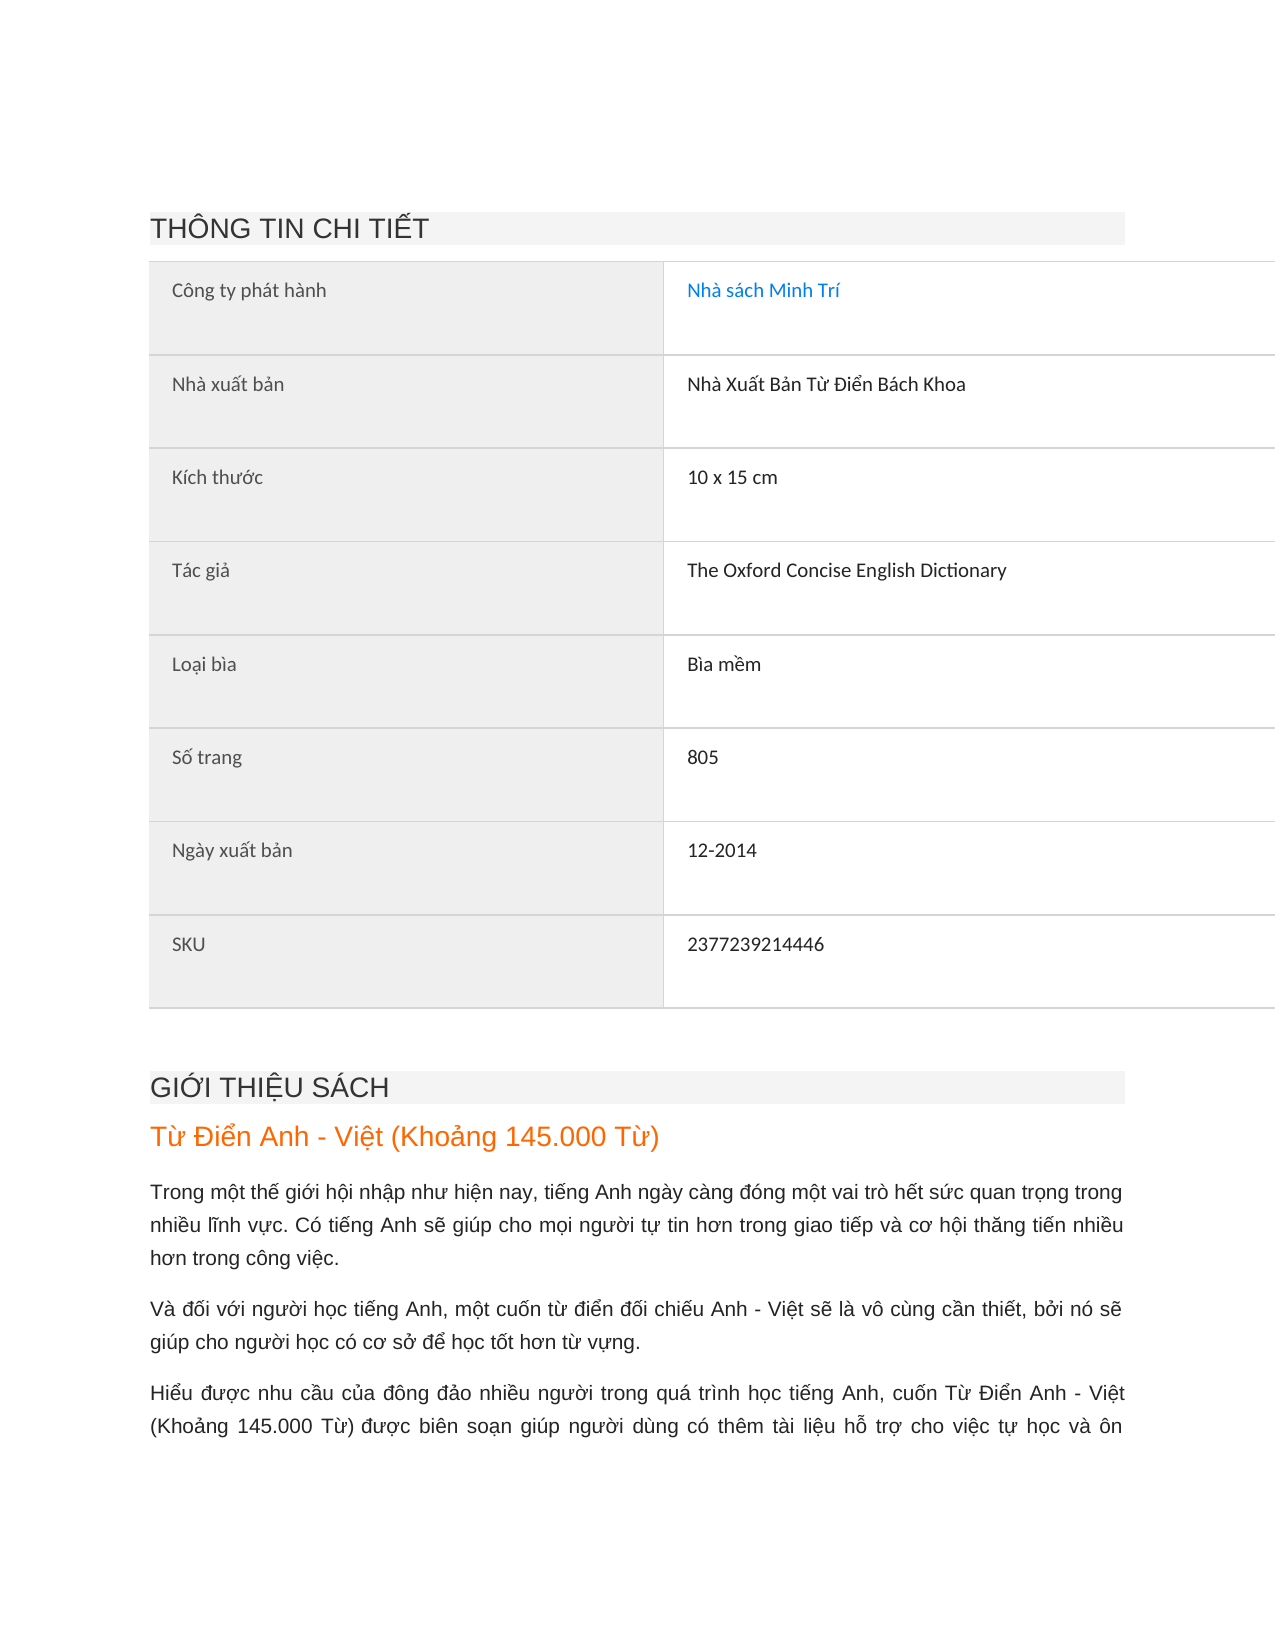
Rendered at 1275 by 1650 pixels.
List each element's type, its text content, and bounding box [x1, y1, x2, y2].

subtitle GIỚI THIỆU SÁCH [150, 1071, 1125, 1104]
table_cell Ngày xuất bản [149, 822, 663, 914]
table_cell Bìa mềm [664, 636, 1275, 727]
subtitle THÔNG TIN CHI TIẾT [150, 212, 1125, 245]
table_cell 12-2014 [664, 822, 1275, 914]
table_cell Kích thước [149, 449, 663, 541]
table_cell Nhà Xuất Bản Từ Điển Bách Khoa [664, 356, 1275, 447]
table_cell Số trang [149, 729, 663, 821]
table_cell 2377239214446 [664, 916, 1275, 1007]
table_cell 10 x 15 cm [664, 449, 1275, 541]
table_cell The Oxford Concise English Dictionary [664, 542, 1275, 634]
text Trong một thế giới hội nhập như hiện nay, tiếng Anh ngày càng đóng một vai trò hết sức quan trọng trong nhiều lĩnh vực. Có tiếng Anh sẽ giúp cho mọi người tự tin hơn trong giao tiếp và cơ hội thăng tiến nhiều hơn trong công việc. [150, 1171, 1125, 1269]
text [150, 1372, 1125, 1438]
table_cell Tác giả [149, 542, 663, 634]
text Và đối với người học tiếng Anh, một cuốn từ điển đối chiếu Anh - Việt sẽ là vô cùng cần thiết, bởi nó sẽ giúp cho người học có cơ sở để học tốt hơn từ vựng. [150, 1288, 1125, 1354]
table_cell SKU [149, 916, 663, 1007]
text Từ Điển Anh - Việt (Khoảng 145.000 Từ) [150, 1119, 1125, 1152]
table_header Công ty phát hành [149, 262, 663, 354]
table_header Nhà sách Minh Trí [664, 262, 1275, 354]
table_cell Nhà xuất bản [149, 356, 663, 447]
table_cell 805 [664, 729, 1275, 821]
table_cell Loại bìa [149, 636, 663, 727]
